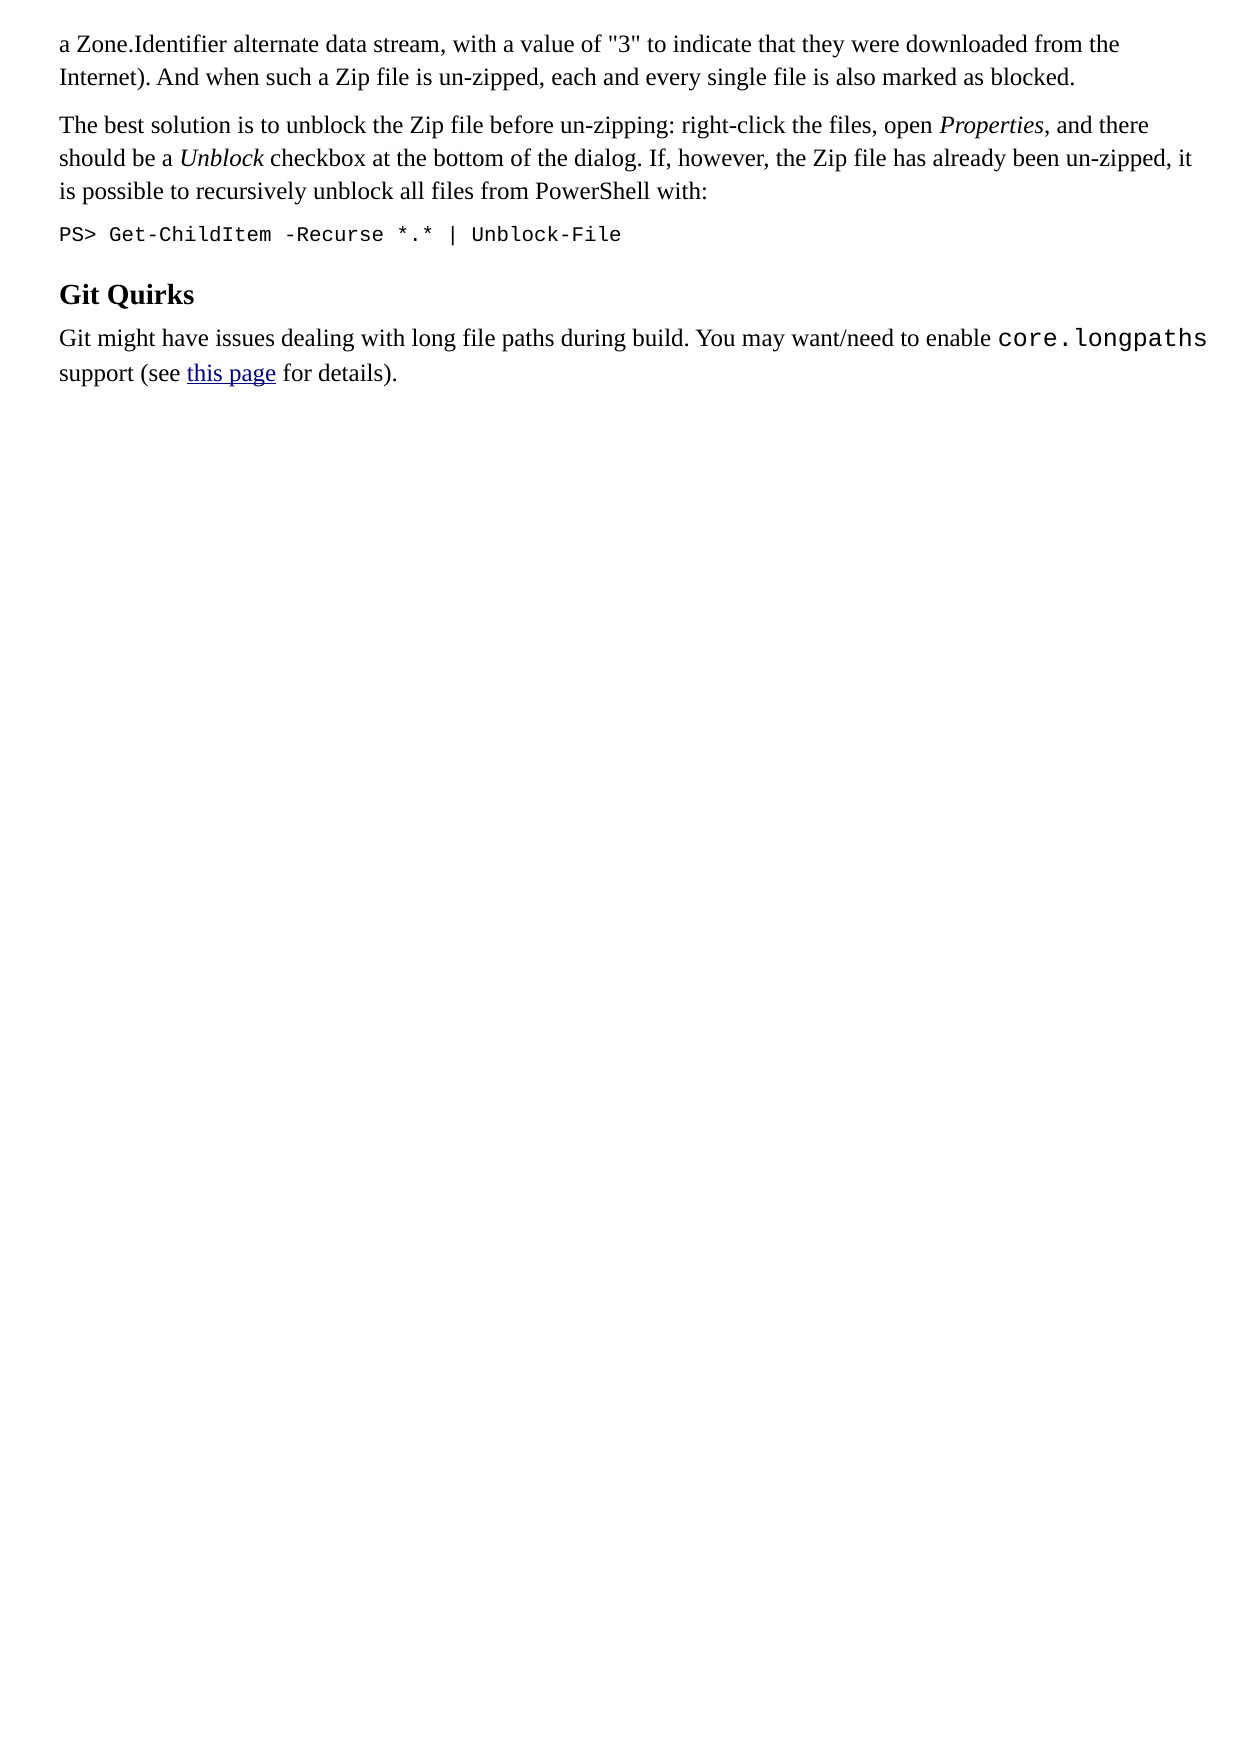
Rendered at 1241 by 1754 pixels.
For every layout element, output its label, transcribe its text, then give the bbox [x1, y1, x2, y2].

text PS> Get-ChildItem -Recurse *.* | Unblock-File [59, 224, 1211, 247]
subtitle Git Quirks [59, 277, 1211, 310]
text Git might have issues dealing with long file paths during build. You may want/need to enable core.longpaths support (see this page for details). [59, 323, 1211, 387]
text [59, 29, 1211, 91]
text The best solution is to unblock the Zip file before un-zipping: right-click the files, open Properties, and there should be a Unblock checkbox at the bottom of the dialog. If, however, the Zip file has already been un-zipped, it is possible to recursively unblock all files from PowerShell with: [59, 110, 1211, 205]
